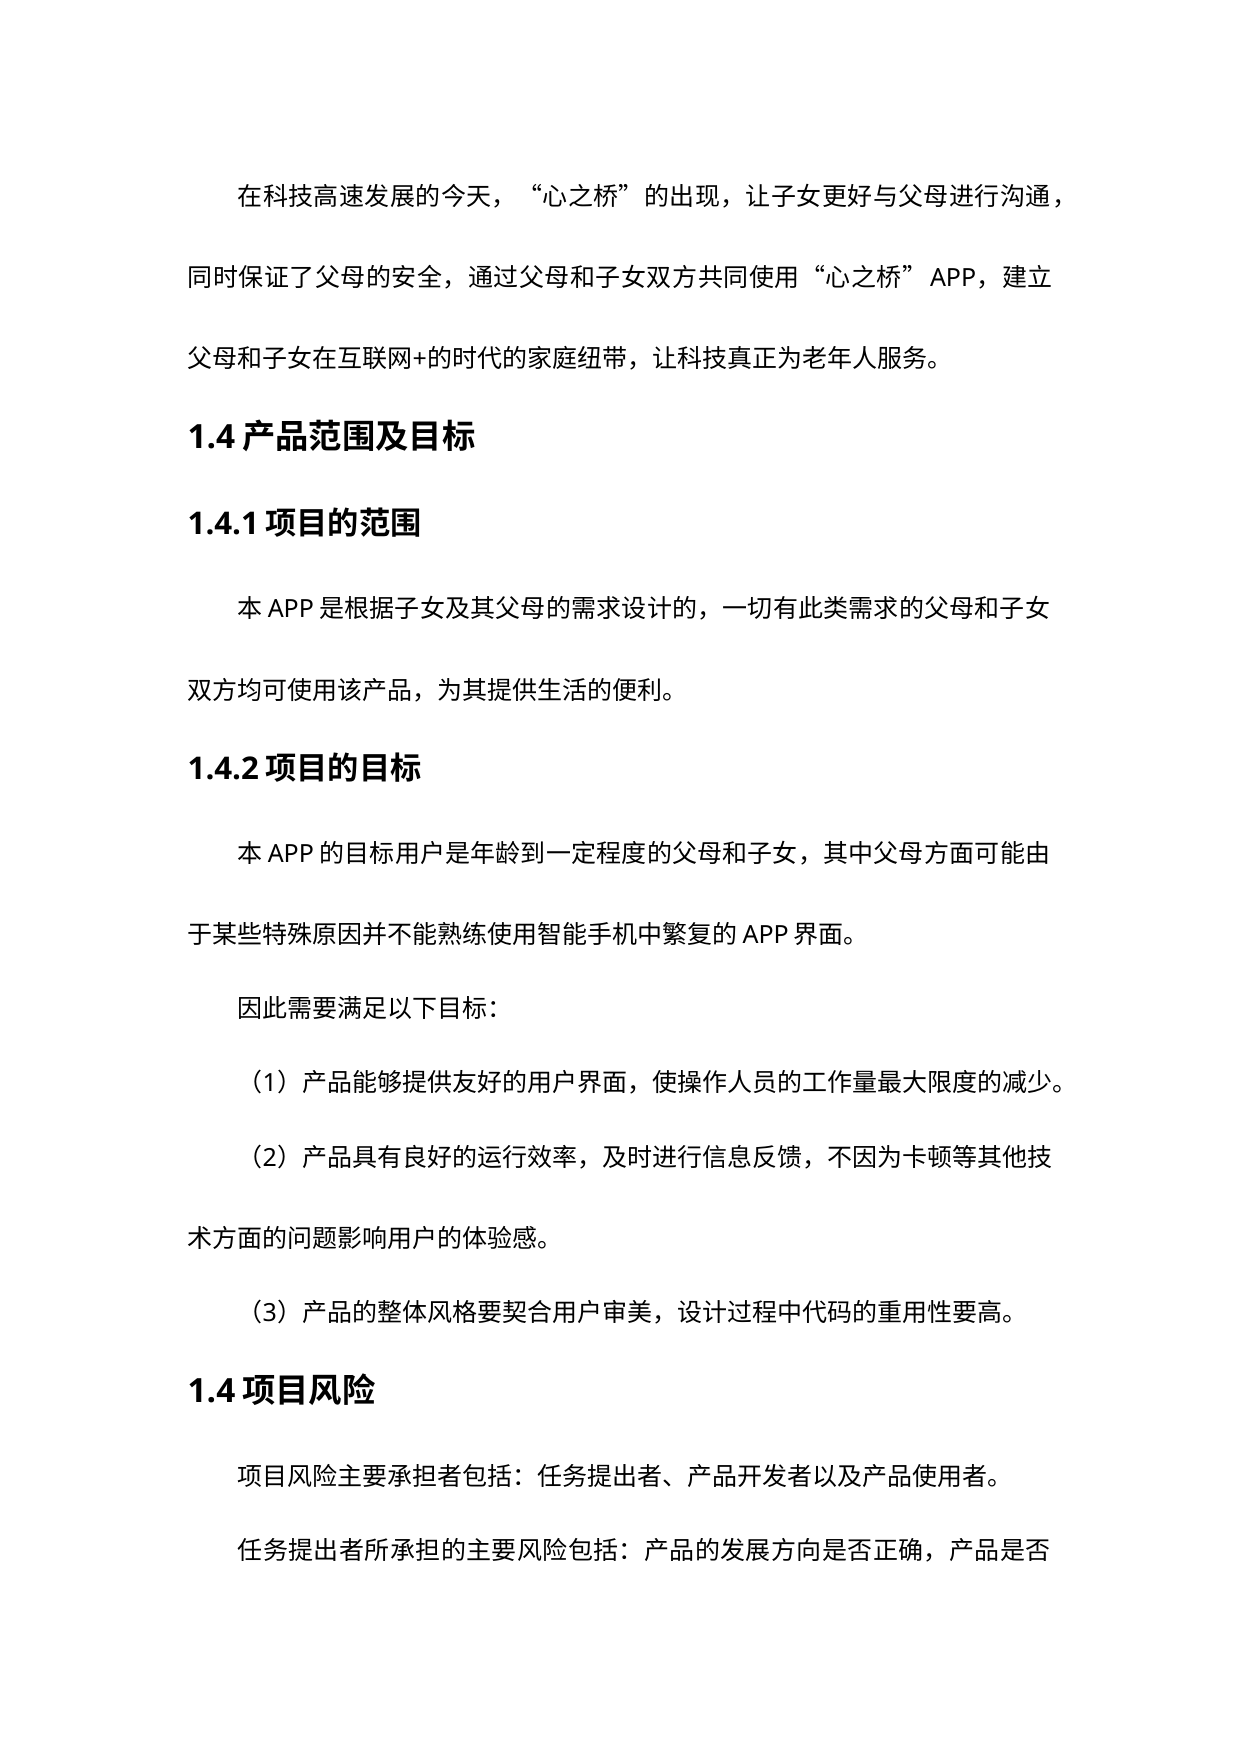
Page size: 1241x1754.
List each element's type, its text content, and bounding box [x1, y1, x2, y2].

text 1.4.2项目的目标 [187, 733, 1053, 798]
text 本APP的目标用户是年龄到一定程度的父母和子女，其中父母方面可能由于某些特殊原因并不能熟练使用智能手机中繁复的APP界面。 [187, 819, 1053, 965]
text （1）产品能够提供友好的用户界面，使操作人员的工作量最大限度的减少。 [187, 1048, 1053, 1113]
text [187, 1516, 1053, 1581]
text 1.4产品范围及目标 [187, 402, 1053, 467]
text 项目风险主要承担者包括：任务提出者、产品开发者以及产品使用者。 [187, 1442, 1053, 1507]
text （2）产品具有良好的运行效率，及时进行信息反馈，不因为卡顿等其他技术方面的问题影响用户的体验感。 [187, 1123, 1053, 1269]
text 因此需要满足以下目标： [187, 974, 1053, 1039]
text 1.4项目风险 [187, 1355, 1053, 1420]
text 1.4.1项目的范围 [187, 488, 1053, 553]
text 本APP是根据子女及其父母的需求设计的，一切有此类需求的父母和子女双方均可使用该产品，为其提供生活的便利。 [187, 574, 1053, 721]
text （3）产品的整体风格要契合用户审美，设计过程中代码的重用性要高。 [187, 1278, 1053, 1343]
text 在科技高速发展的今天，“心之桥”的出现，让子女更好与父母进行沟通，同时保证了父母的安全，通过父母和子女双方共同使用“心之桥”APP，建立父母和子女在互联网+的时代的家庭纽带，让科技真正为老年人服务。 [187, 162, 1053, 389]
